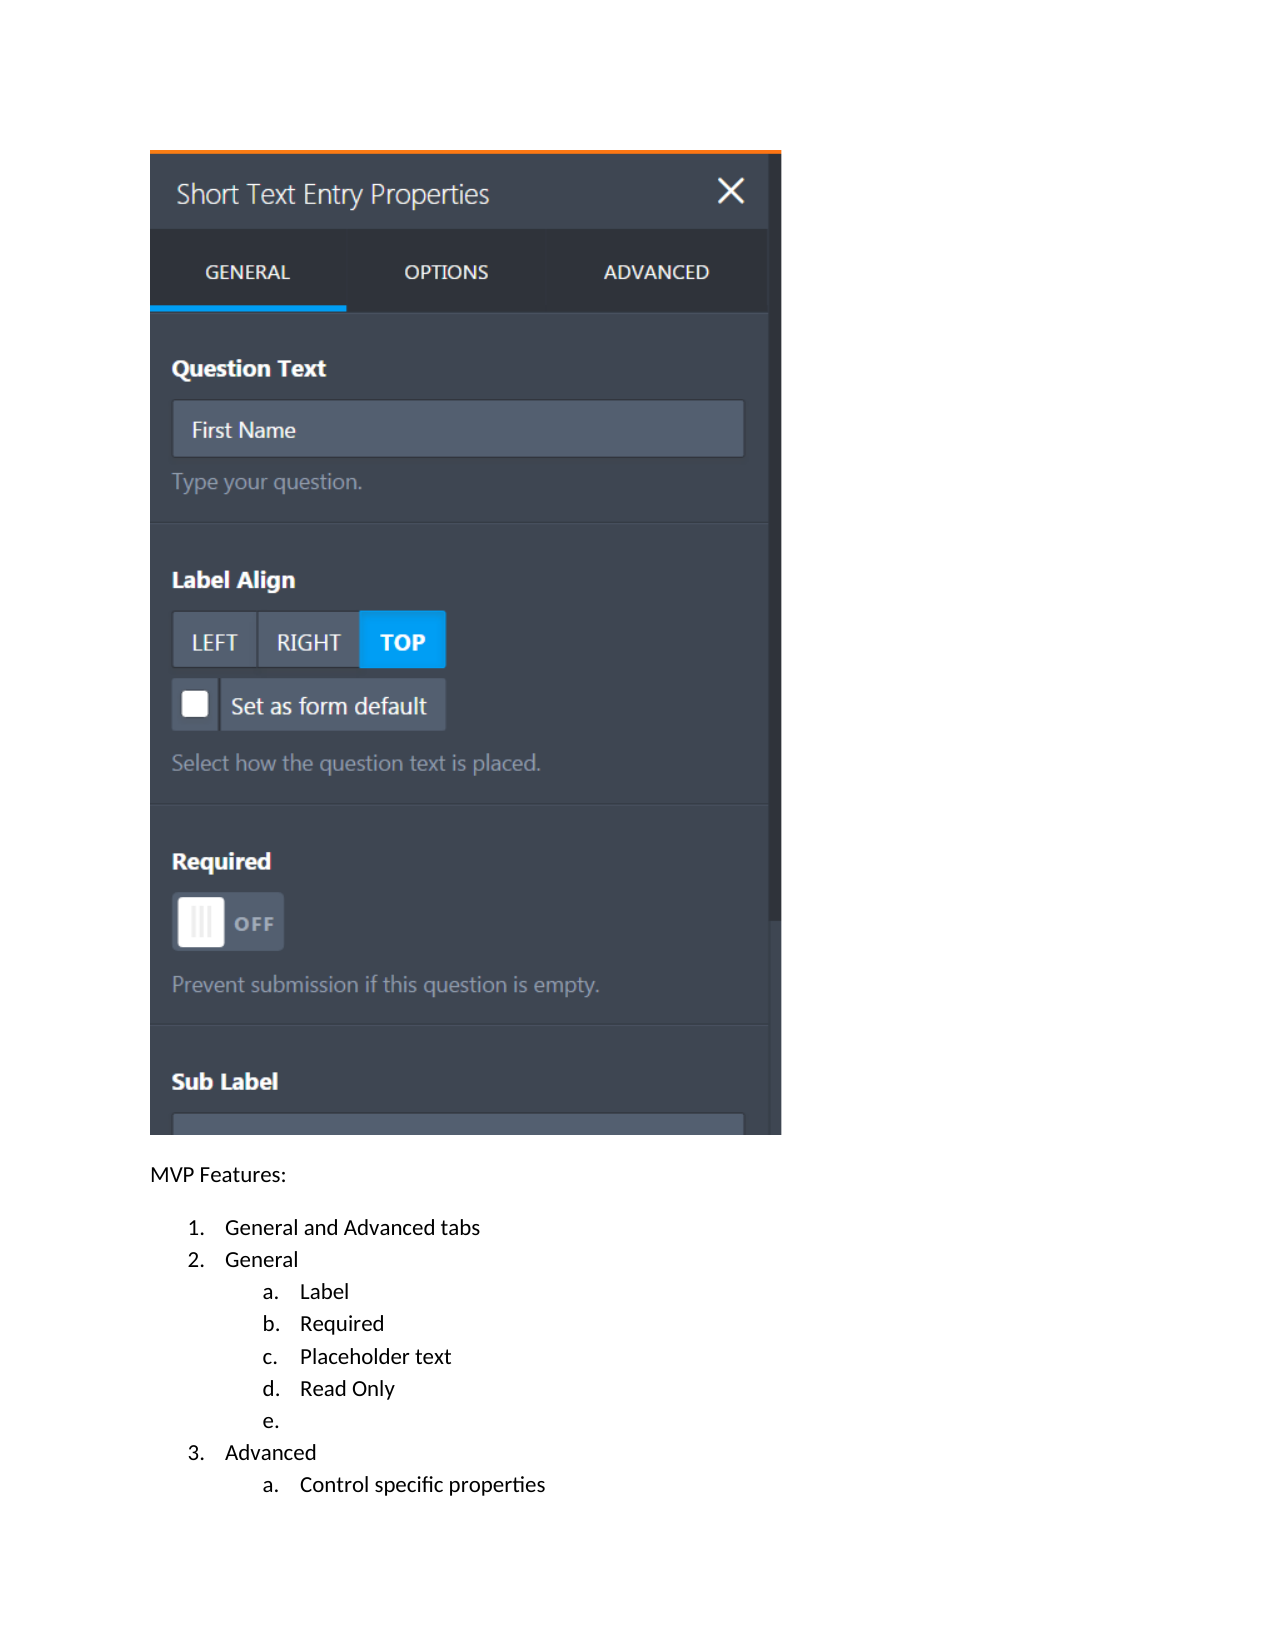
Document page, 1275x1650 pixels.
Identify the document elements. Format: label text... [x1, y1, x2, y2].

text MVP Features: [150, 1160, 1125, 1188]
list Control specific properties [262, 1471, 1125, 1498]
list Required [262, 1309, 1125, 1338]
list Label [262, 1277, 1125, 1305]
picture [150, 150, 782, 1135]
list Advanced [187, 1438, 1125, 1466]
list General [187, 1245, 1125, 1273]
list Placeholder text [262, 1342, 1125, 1370]
list Read Only [262, 1374, 1125, 1402]
list General and Advanced tabs [187, 1213, 1125, 1241]
